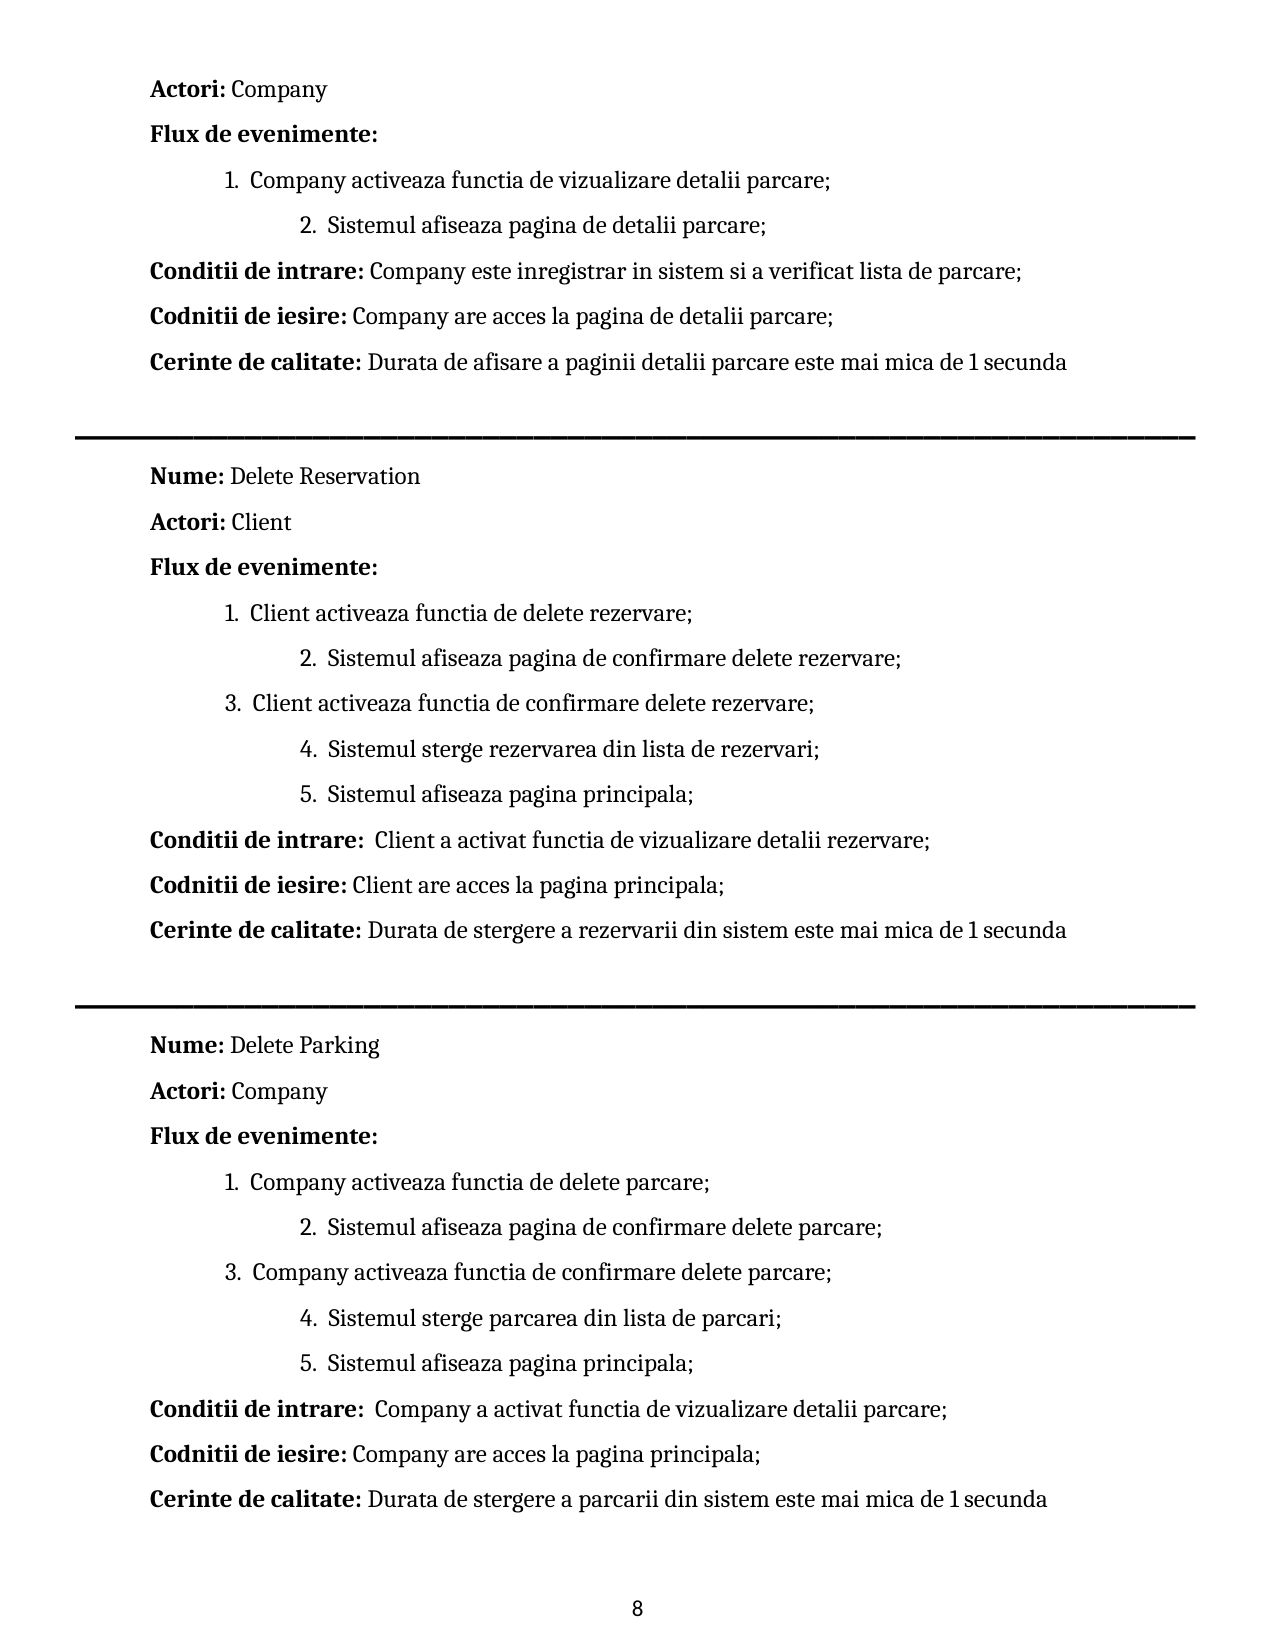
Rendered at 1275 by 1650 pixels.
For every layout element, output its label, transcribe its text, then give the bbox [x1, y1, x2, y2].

text __________________________________________________________________ [75, 962, 1200, 1014]
text Cerinte de calitate: Durata de stergere a parcarii din sistem este mai mica de 1 secunda [150, 1485, 1200, 1514]
text 2. Sistemul afiseaza pagina de confirmare delete rezervare; [75, 644, 1200, 673]
text Cerinte de calitate: Durata de stergere a rezervarii din sistem este mai mica de 1 secunda [150, 916, 1200, 945]
text Conditii de intrare: Client a activat functia de vizualizare detalii rezervare; [75, 826, 1200, 854]
text Flux de evenimente: [75, 553, 1200, 582]
text Actori: Company [75, 1077, 1200, 1105]
text 3. Client activeaza functia de confirmare delete rezervare; [75, 689, 1200, 718]
text Nume: Delete Parking [75, 1031, 1200, 1060]
text 2. Sistemul afiseaza pagina de confirmare delete parcare; [75, 1213, 1200, 1242]
text 1. Company activeaza functia de vizualizare detalii parcare; [75, 166, 1200, 194]
text Codnitii de iesire: Client are acces la pagina principala; [75, 871, 1200, 900]
text 1. Client activeaza functia de delete rezervare; [75, 598, 1200, 627]
text Cerinte de calitate: Durata de afisare a paginii detalii parcare este mai mica de 1 secunda [150, 347, 1200, 376]
text Actori: Company [75, 75, 1200, 104]
text Conditii de intrare: Company este inregistrar in sistem si a verificat lista de parcare; [150, 257, 1200, 285]
text Flux de evenimente: [75, 120, 1200, 149]
text 2. Sistemul afiseaza pagina de detalii parcare; [75, 211, 1200, 240]
text 4. Sistemul sterge rezervarea din lista de rezervari; [75, 735, 1200, 763]
text 5. Sistemul afiseaza pagina principala; [75, 1349, 1200, 1378]
text __________________________________________________________________ [75, 393, 1200, 446]
text Codnitii de iesire: Company are acces la pagina de detalii parcare; [150, 302, 1200, 331]
text Flux de evenimente: [75, 1122, 1200, 1151]
text 3. Company activeaza functia de confirmare delete parcare; [75, 1258, 1200, 1287]
text Codnitii de iesire: Company are acces la pagina principala; [75, 1440, 1200, 1469]
text 5. Sistemul afiseaza pagina principala; [75, 780, 1200, 809]
text 1. Company activeaza functia de delete parcare; [75, 1167, 1200, 1196]
text Actori: Client [75, 508, 1200, 536]
text Conditii de intrare: Company a activat functia de vizualizare detalii parcare; [75, 1394, 1200, 1423]
text Nume: Delete Reservation [75, 462, 1200, 491]
text 4. Sistemul sterge parcarea din lista de parcari; [75, 1304, 1200, 1332]
